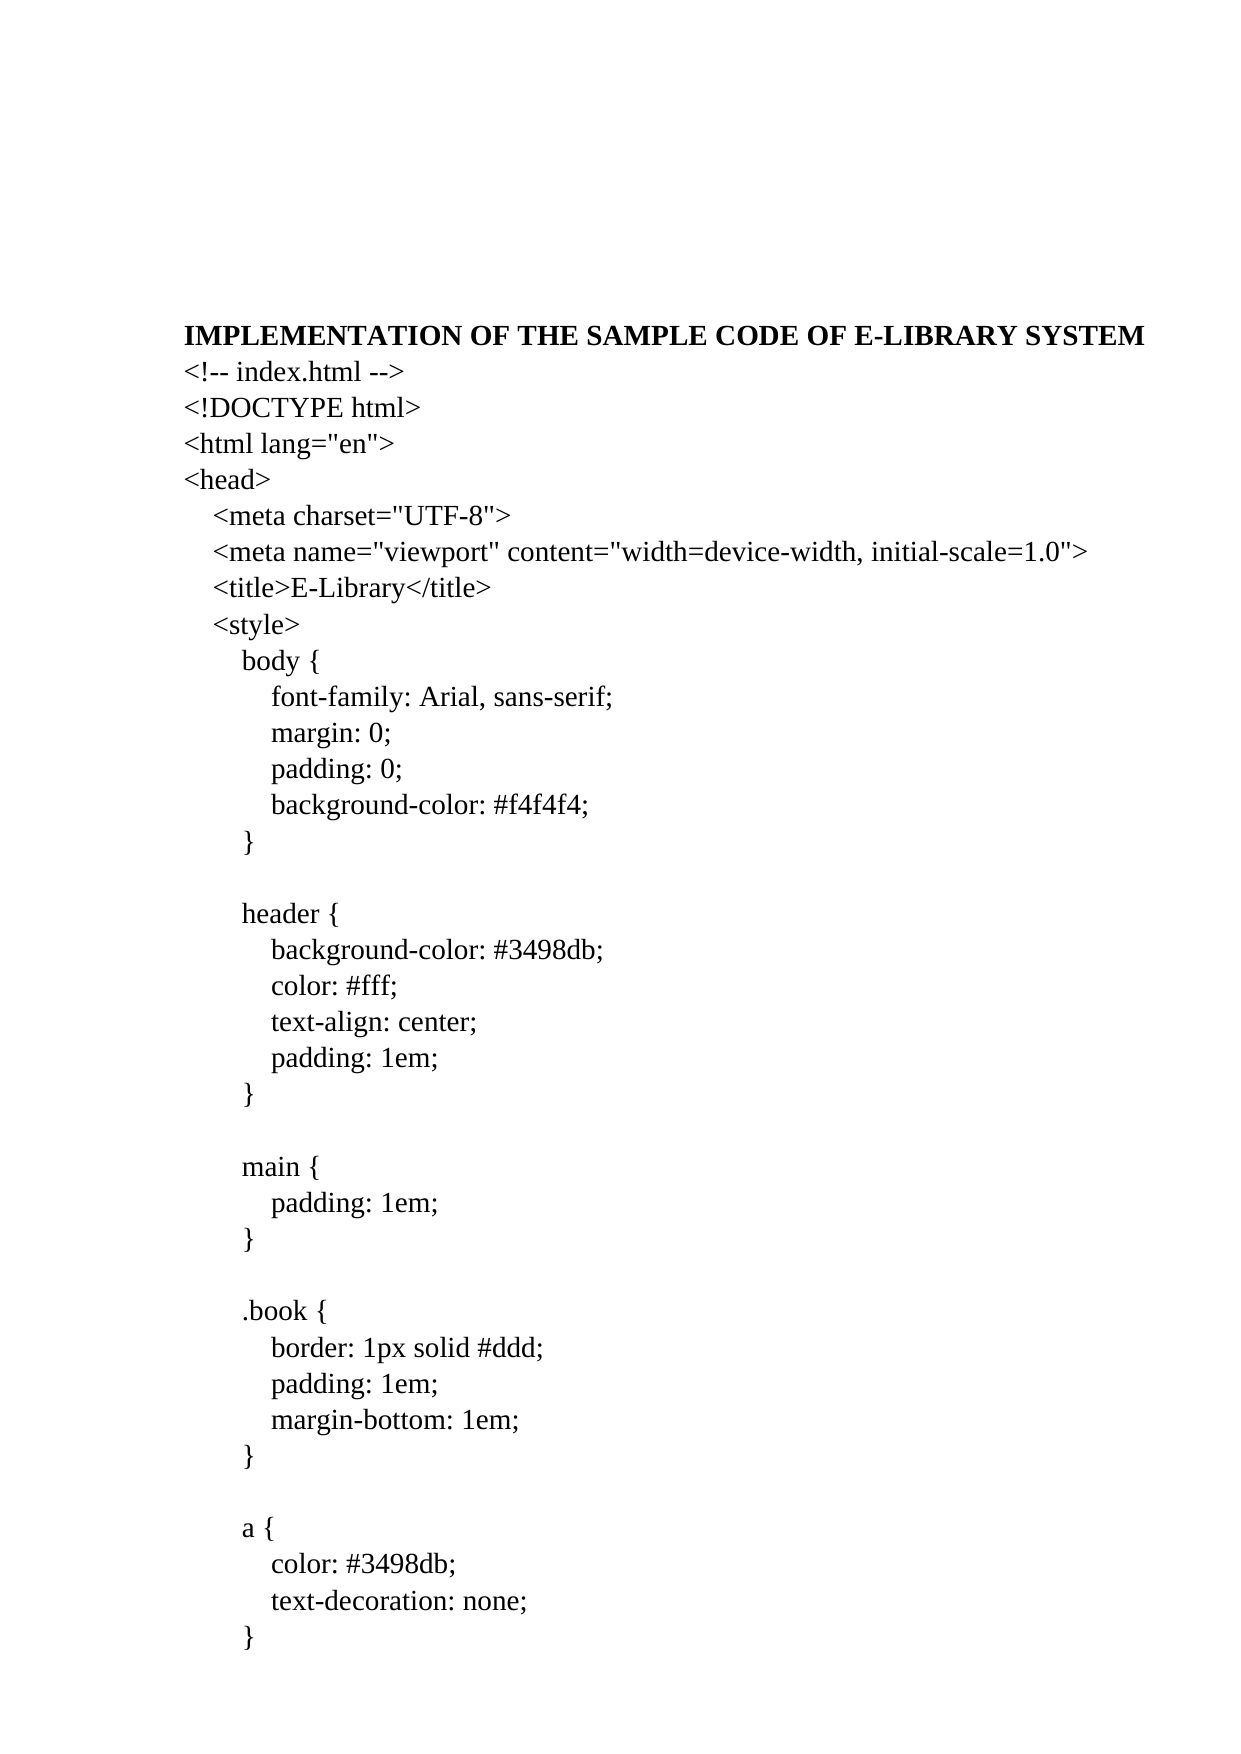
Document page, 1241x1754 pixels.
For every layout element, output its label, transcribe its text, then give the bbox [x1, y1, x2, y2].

text background-color: #f4f4f4; [96, 787, 1188, 821]
text .book { [96, 1293, 1188, 1327]
text <head> [96, 462, 1188, 496]
text <html lang="en"> [96, 426, 1188, 459]
text text-align: center; [96, 1004, 1188, 1038]
text border: 1px solid #ddd; [96, 1330, 1188, 1363]
text padding: 1em; [96, 1366, 1188, 1399]
text header { [96, 896, 1188, 929]
text padding: 0; [96, 751, 1188, 785]
text <!-- index.html --> [96, 354, 1188, 387]
text margin-bottom: 1em; [96, 1402, 1188, 1436]
text padding: 1em; [96, 1185, 1188, 1219]
text font-family: Arial, sans-serif; [96, 679, 1188, 713]
text body { [96, 643, 1188, 676]
text background-color: #3498db; [96, 932, 1188, 966]
text color: #3498db; [96, 1547, 1188, 1580]
text } [96, 1221, 1188, 1255]
text <style> [96, 607, 1188, 640]
text a { [96, 1510, 1188, 1544]
text color: #fff; [96, 968, 1188, 1002]
text main { [96, 1149, 1188, 1182]
text <meta charset="UTF-8"> [96, 498, 1188, 532]
text } [96, 1619, 1188, 1652]
text <meta name="viewport" content="width=device-width, initial-scale=1.0"> [96, 534, 1188, 568]
text text-decoration: none; [96, 1583, 1188, 1616]
text } [96, 824, 1188, 857]
text } [96, 1438, 1188, 1472]
text } [96, 1077, 1188, 1110]
text <title>E-Library</title> [96, 571, 1188, 604]
text padding: 1em; [96, 1041, 1188, 1074]
text margin: 0; [96, 715, 1188, 749]
text IMPLEMENTATION OF THE SAMPLE CODE OF E-LIBRARY SYSTEM [96, 318, 1188, 351]
text <!DOCTYPE html> [96, 390, 1188, 423]
